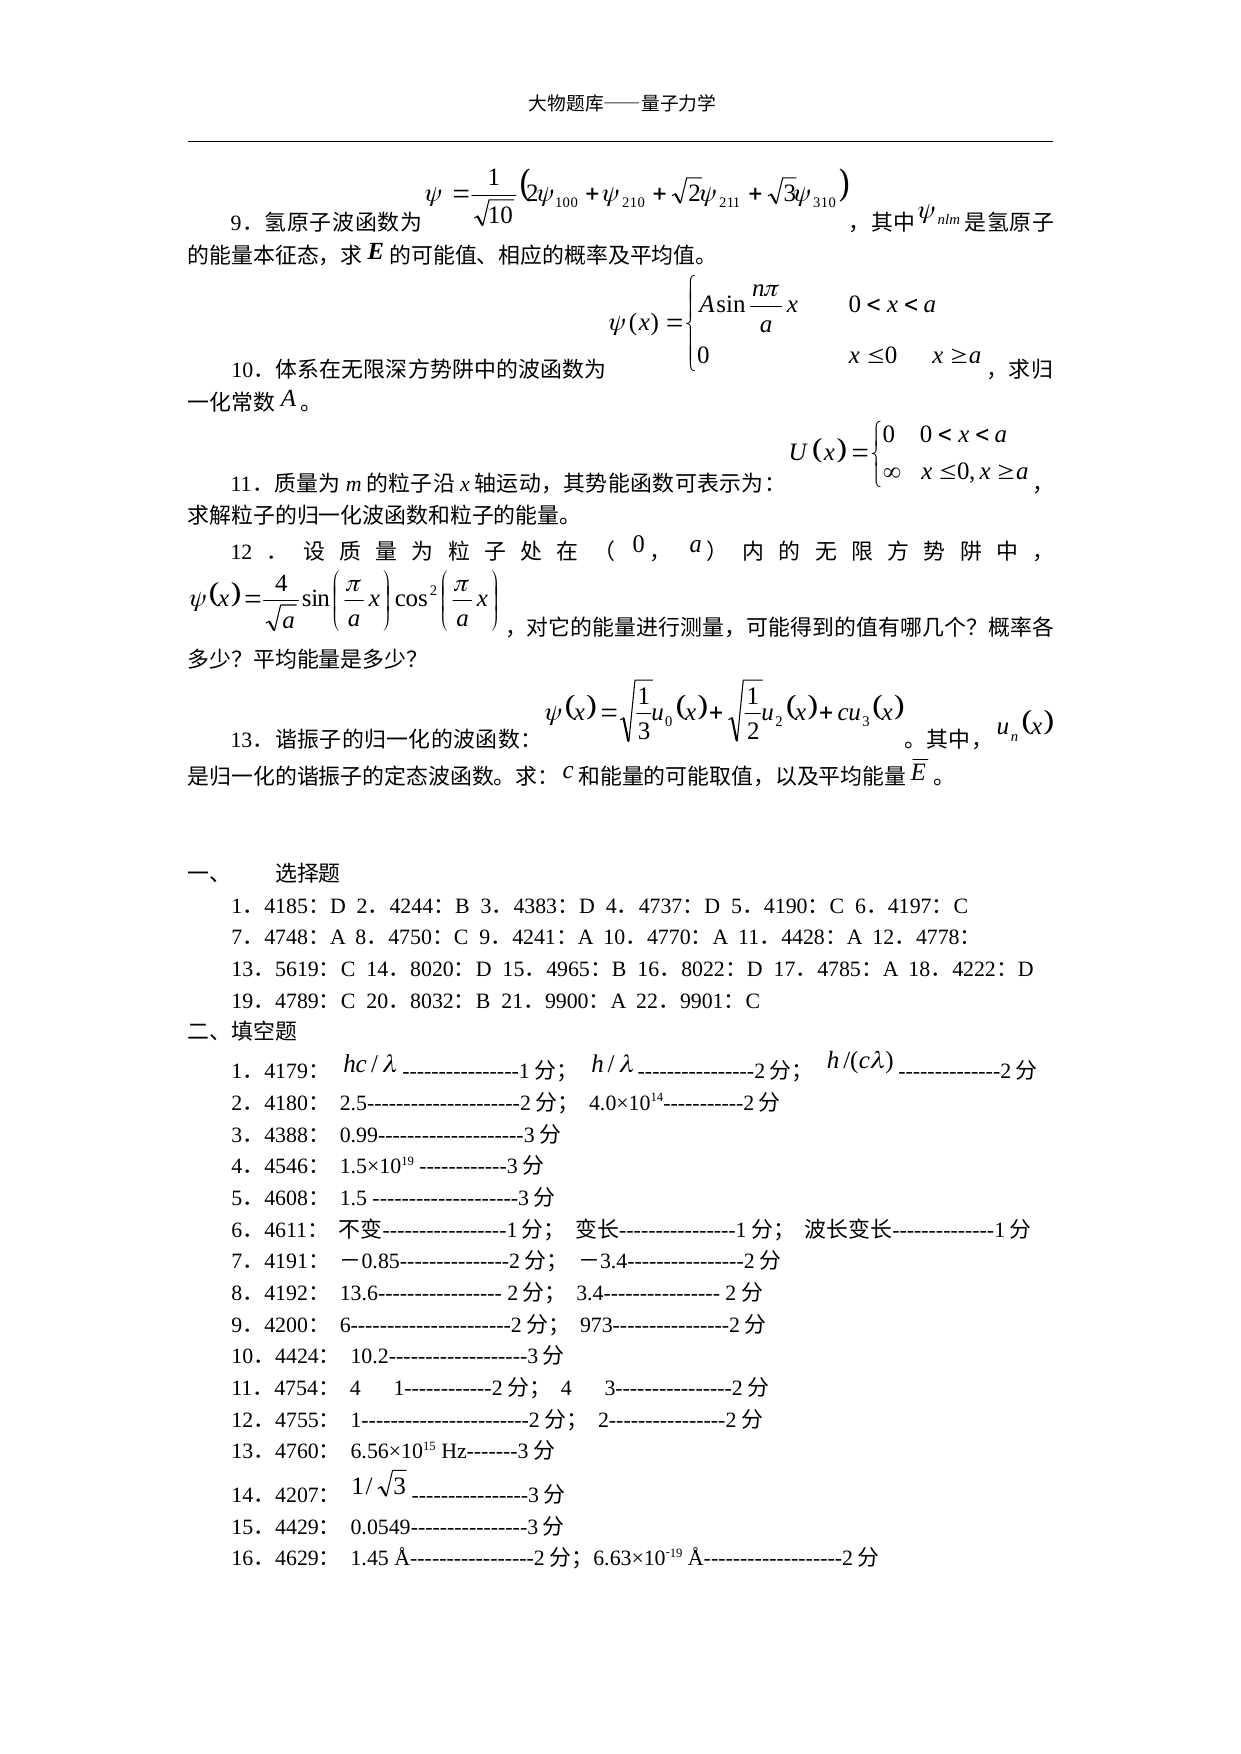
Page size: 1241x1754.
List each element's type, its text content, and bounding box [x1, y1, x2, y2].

text 7．4748：A 8．4750：C 9．4241：A 10．4770：A 11．4428：A 12．4778： [187, 919, 1053, 951]
text 2．4180： 2.5---------------------2分； 4.0×1014-----------2分 [187, 1085, 1053, 1117]
text 8．4192： 13.6----------------- 2分； 3.4---------------- 2分 [187, 1275, 1053, 1307]
text 1．4179： ----------------1分； ----------------2分； --------------2分 [187, 1046, 1053, 1085]
text 12．4755： 1-----------------------2分； 2----------------2分 [187, 1402, 1053, 1433]
text 10．体系在无限深方势阱中的波函数为，求归一化常数。 [187, 270, 1053, 417]
text 4．4546： 1.5×1019 ------------3分 [187, 1148, 1053, 1180]
text 15．4429： 0.0549----------------3分 [187, 1509, 1053, 1540]
text 9．4200： 6----------------------2分； 973----------------2分 [187, 1307, 1053, 1338]
text 12．设质量为粒子处在（，）内的无限方势阱中，，对它的能量进行测量，可能得到的值有哪几个？概率各多少？平均能量是多少？ [187, 529, 1054, 674]
text 13．谐振子的归一化的波函数：。其中，是归一化的谐振子的定态波函数。求：和能量的可能取值，以及平均能量。 [187, 674, 1054, 791]
text 3．4388： 0.99--------------------3分 [187, 1117, 1053, 1148]
text 11．4754： 4 1------------2分； 4 3----------------2分 [187, 1370, 1053, 1402]
text 11．质量为m的粒子沿x轴运动，其势能函数可表示为：，求解粒子的归一化波函数和粒子的能量。 [187, 417, 1054, 529]
text 10．4424： 10.2-------------------3分 [187, 1338, 1053, 1370]
text 13．4760： 6.56×1015 Hz-------3分 [187, 1433, 1053, 1465]
text 6．4611： 不变-----------------1分； 变长----------------1分； 波长变长--------------1分 [187, 1212, 1053, 1243]
text 1．4185：D 2．4244：B 3．4383：D 4．4737：D 5．4190：C 6．4197：C [187, 888, 1053, 919]
text 7．4191： －0.85---------------2分； －3.4----------------2分 [187, 1243, 1053, 1275]
text 9．氢原子波函数为，其中是氢原子的能量本征态，求的可能值、相应的概率及平均值。 [187, 162, 1054, 270]
list 选择题 [187, 856, 1053, 888]
text 16．4629： 1.45 Å-----------------2分；6.63×10-19 Å-------------------2分 [187, 1540, 1053, 1572]
text 14．4207： ----------------3分 [187, 1465, 1053, 1509]
text 13．5619：C 14．8020：D 15．4965：B 16．8022：D 17．4785：A 18．4222：D [187, 951, 1053, 983]
text 5．4608： 1.5 --------------------3分 [187, 1180, 1053, 1212]
text 19．4789：C 20．8032：B 21．9900：A 22．9901：C [187, 983, 1053, 1014]
text 二、填空题 [187, 1014, 1053, 1046]
